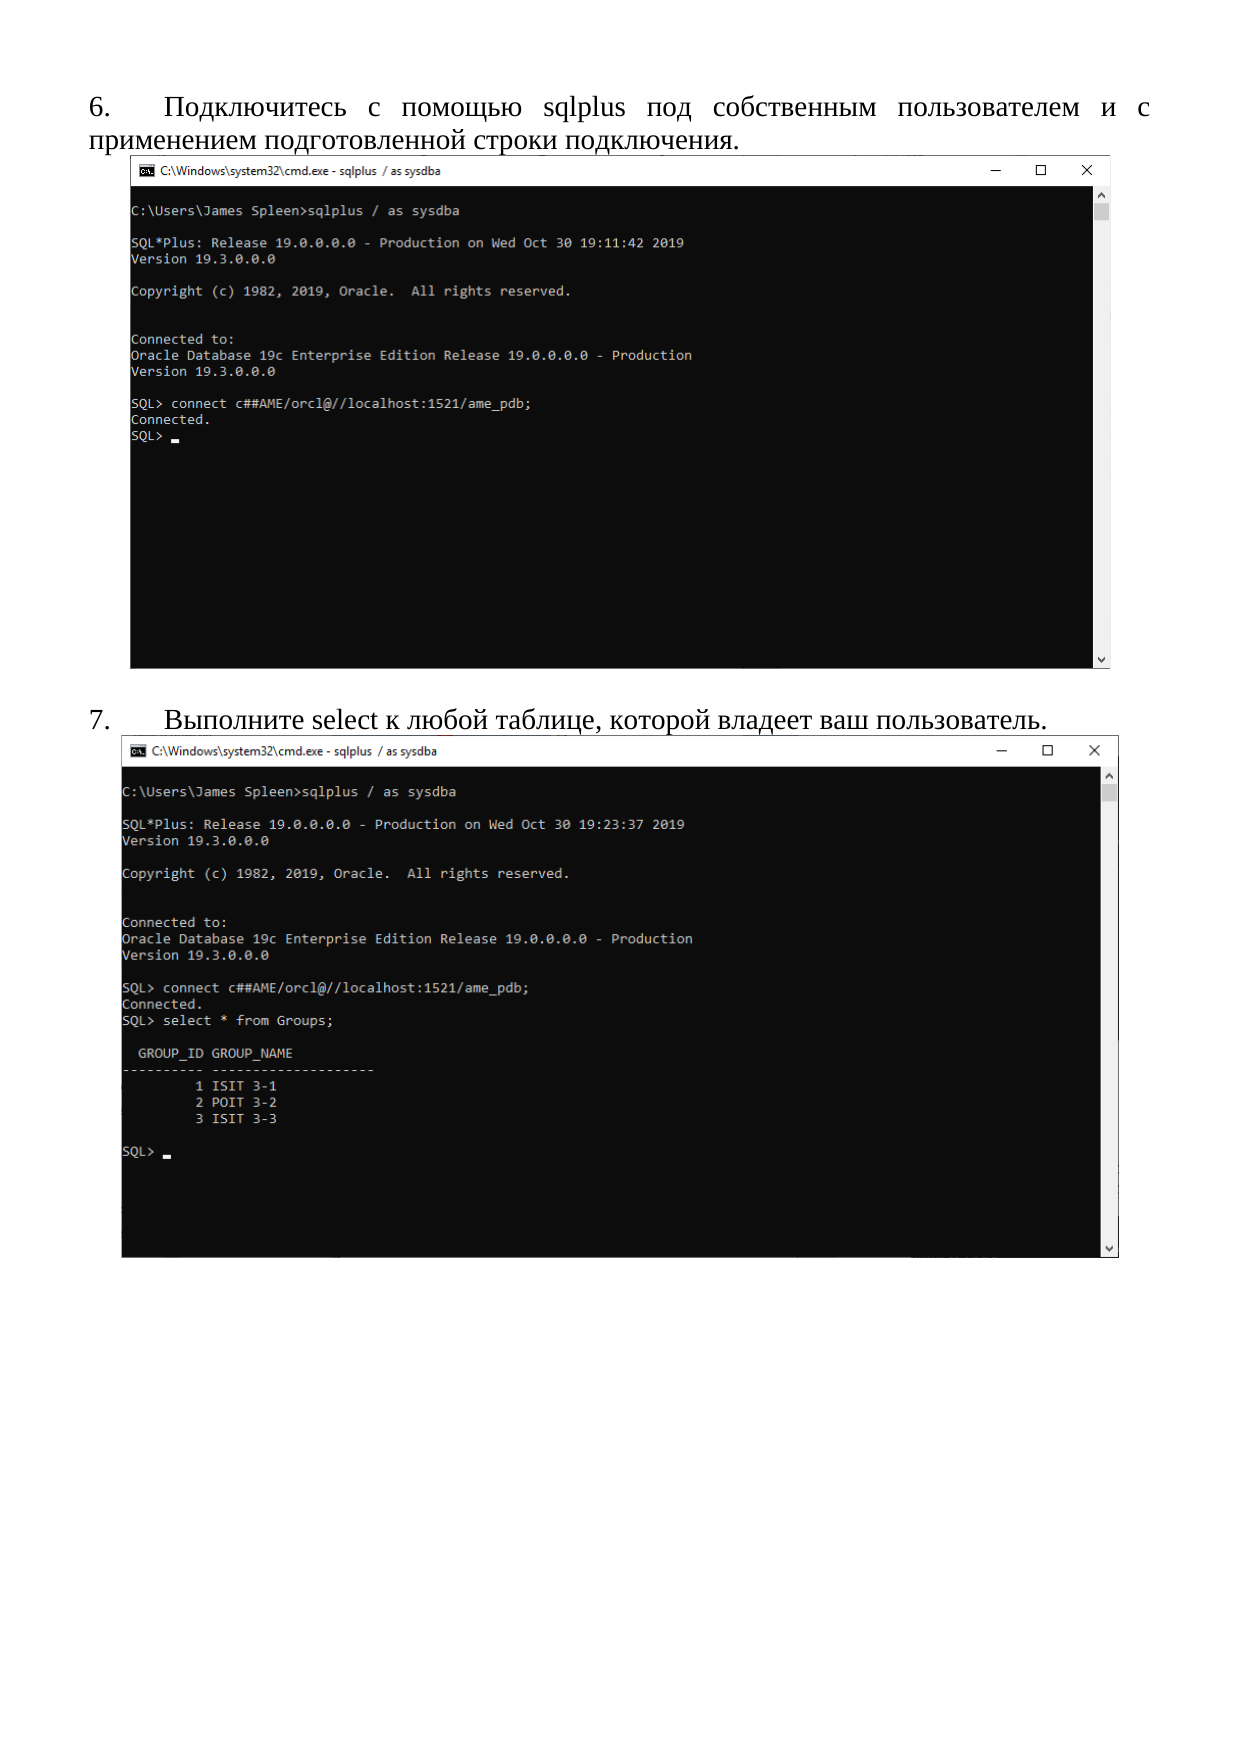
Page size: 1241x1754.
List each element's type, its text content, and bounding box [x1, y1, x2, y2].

list Выполните select к любой таблице, которой владеет ваш пользователь. [89, 702, 1152, 736]
list Подключитесь с помощью sqlplus под собственным пользователем и с применением подготовленной строки подключения. [89, 89, 1152, 156]
picture [121, 735, 1119, 1258]
picture [130, 155, 1111, 669]
